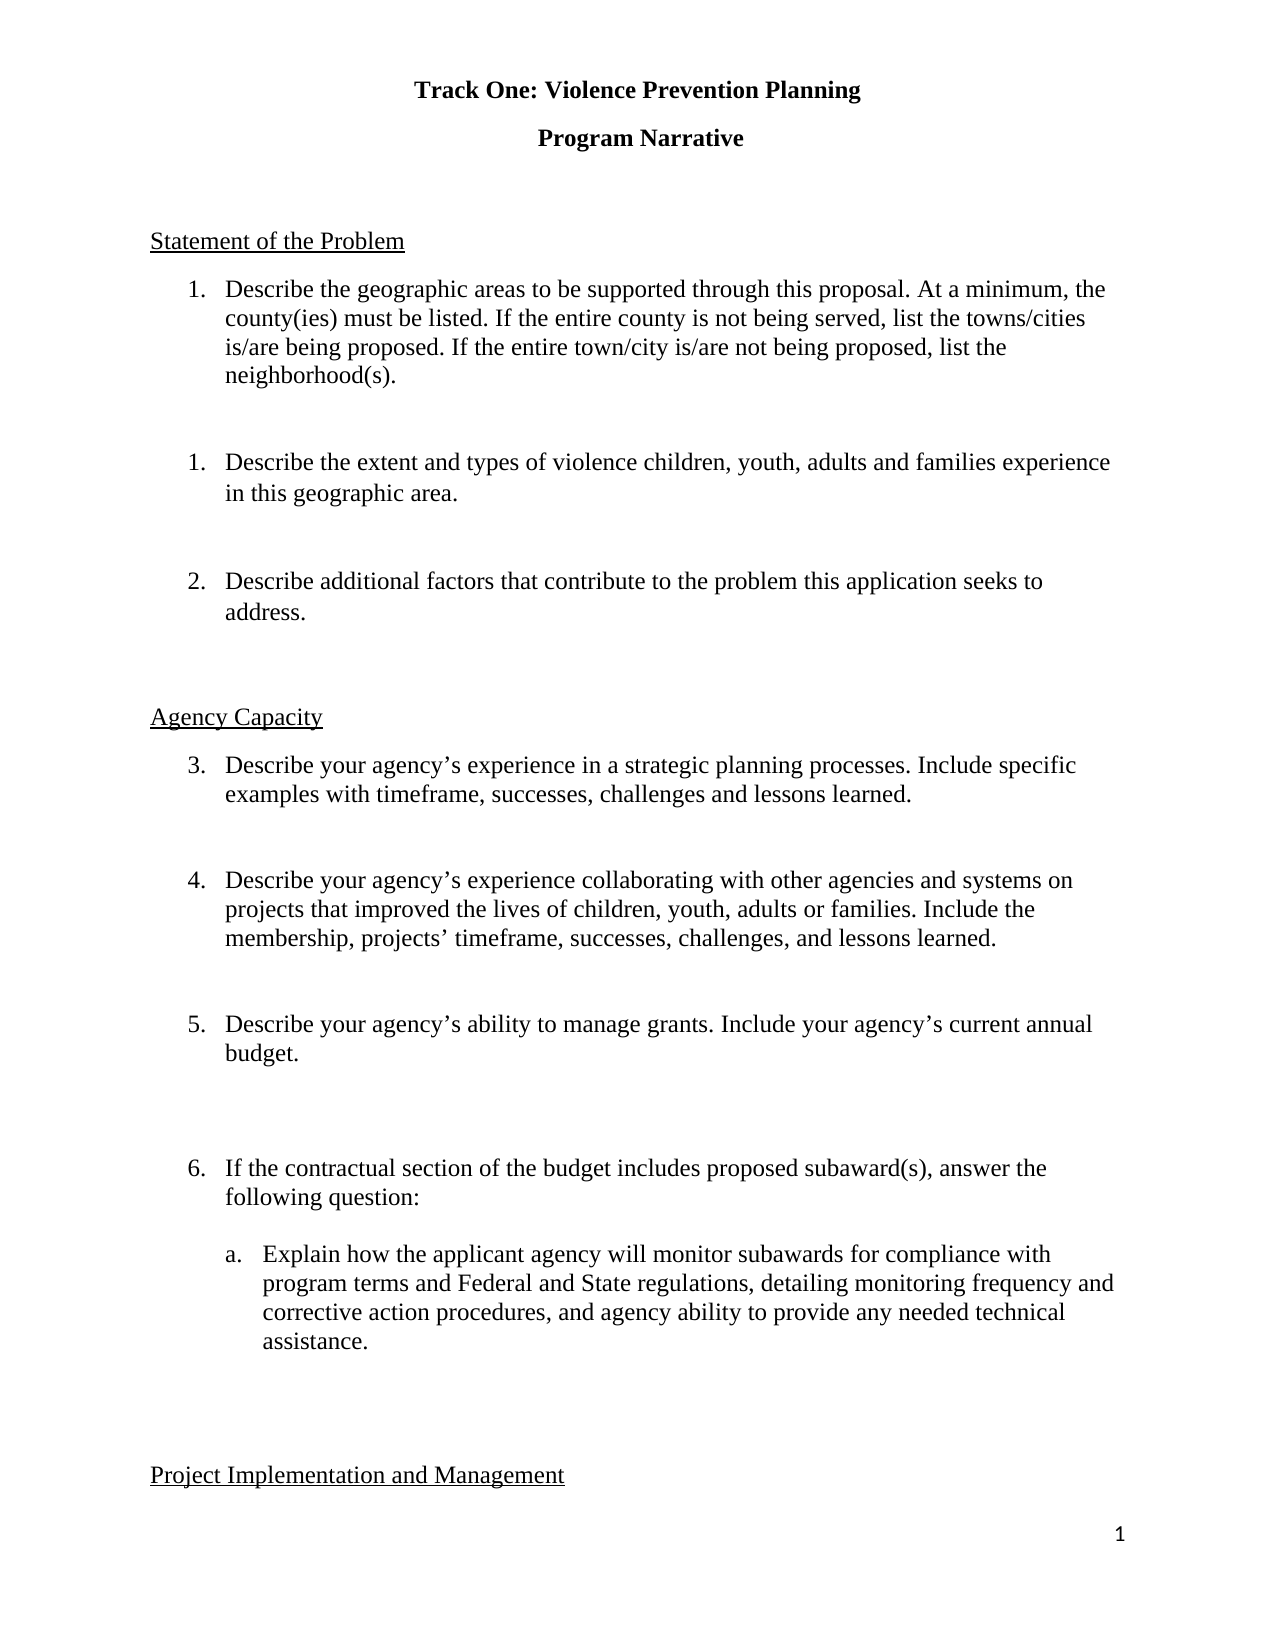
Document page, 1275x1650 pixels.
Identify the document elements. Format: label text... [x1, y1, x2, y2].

text Statement of the Problem [150, 226, 1125, 255]
list Describe the geographic areas to be supported through this proposal. At a minimum, the county(ies) must be listed. If the entire county is not being served, list the towns/cities is/are being proposed. If the entire town/city is/are not being proposed, list the neighborhood(s). [187, 274, 1125, 389]
list If the contractual section of the budget includes proposed subaward(s), answer the following question: [187, 1153, 1125, 1211]
list Describe additional factors that contribute to the problem this application seeks to address. [187, 566, 1125, 626]
list Describe your agency’s experience collaborating with other agencies and systems on projects that improved the lives of children, youth, adults or families. Include the membership, projects’ timeframe, successes, challenges, and lessons learned. [187, 865, 1125, 951]
list Describe the extent and types of violence children, youth, adults and families experience in this geographic area. [187, 447, 1125, 506]
list Describe your agency’s experience in a strategic planning processes. Include specific examples with timeframe, successes, challenges and lessons learned. [187, 750, 1125, 808]
text Agency Capacity [150, 702, 1125, 731]
text Project Implementation and Management [150, 1460, 1125, 1488]
list Describe your agency’s ability to manage grants. Include your agency’s current annual budget. [187, 1009, 1125, 1066]
list Explain how the applicant agency will monitor subawards for compliance with program terms and Federal and State regulations, detailing monitoring frequency and corrective action procedures, and agency ability to provide any needed technical assistance. [225, 1239, 1125, 1354]
